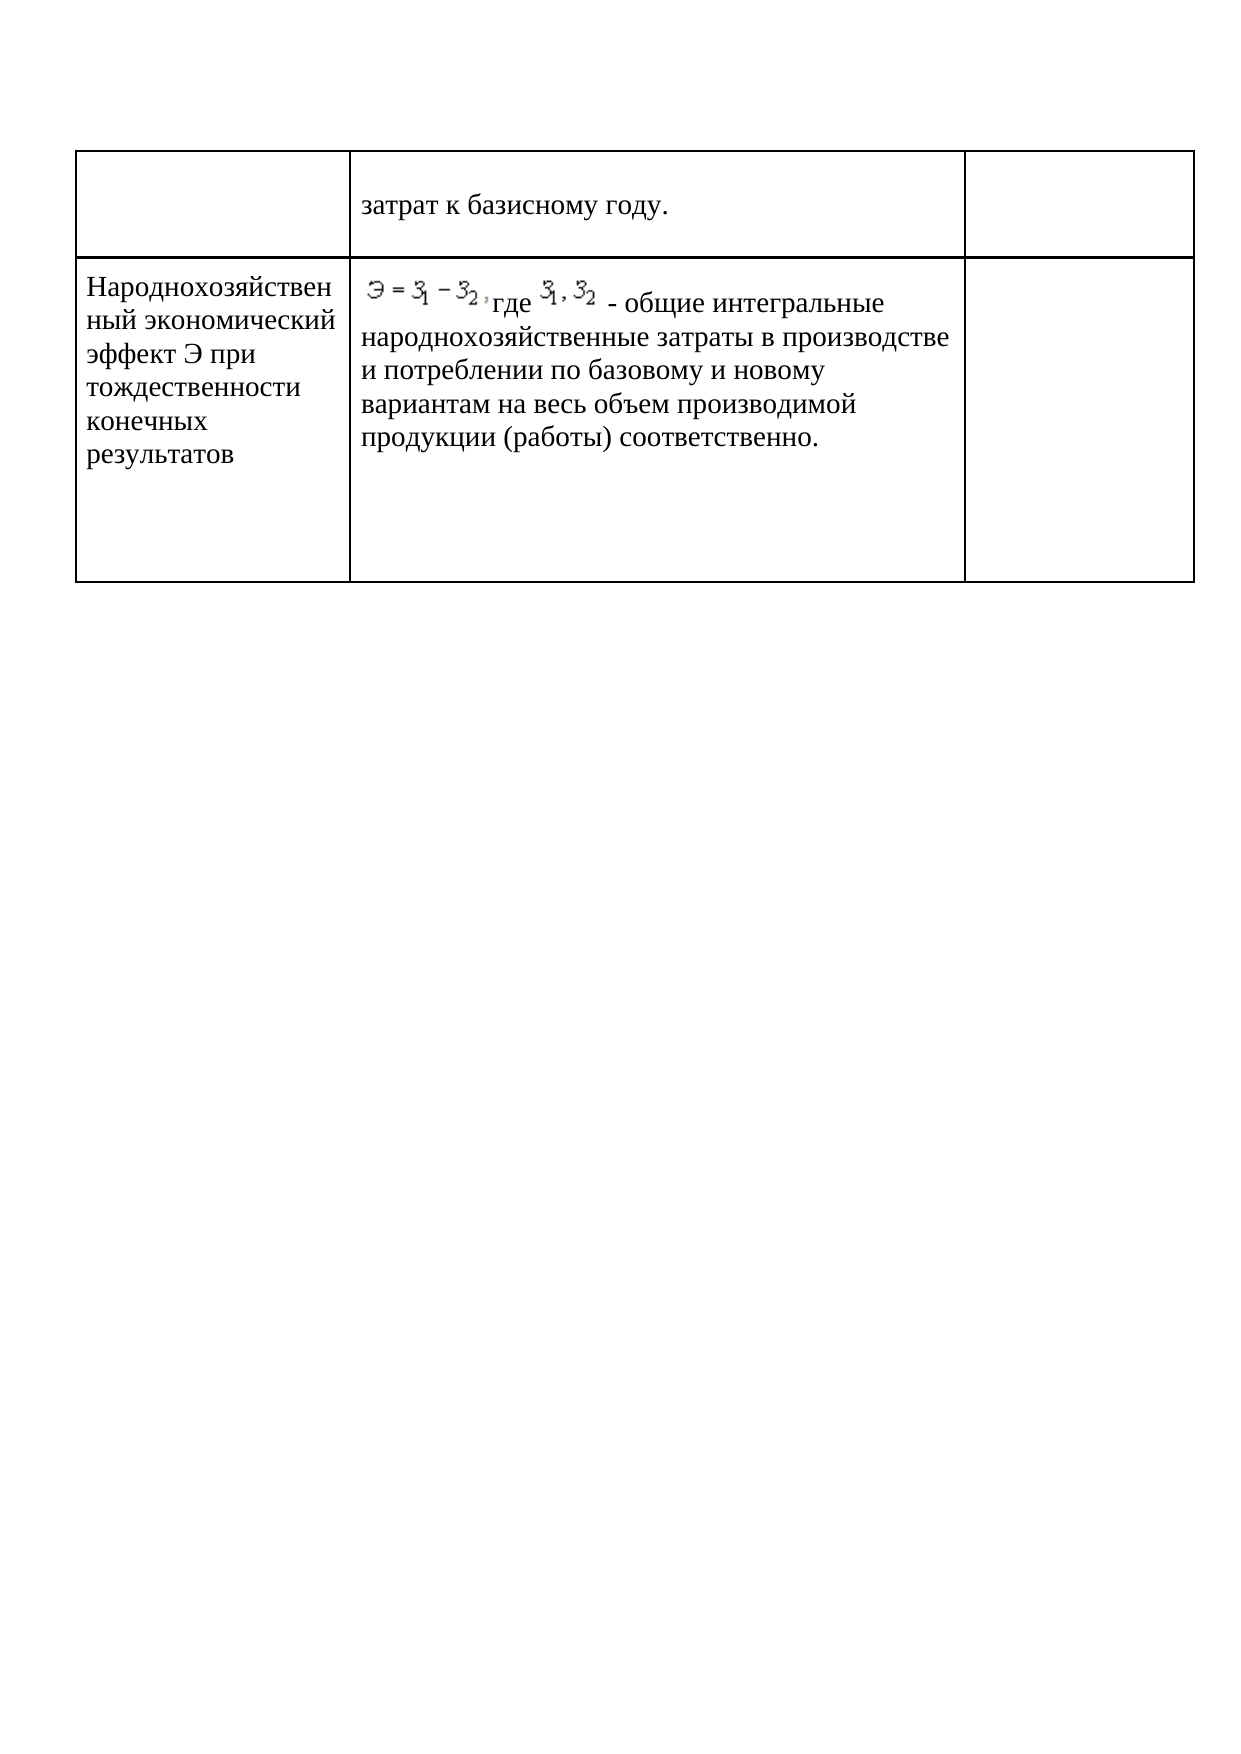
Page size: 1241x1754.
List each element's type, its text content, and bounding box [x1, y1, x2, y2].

table_cell [966, 259, 1193, 581]
picture [539, 268, 600, 313]
table_cell Народнохозяйственный экономический эффект Э при тождественности конечных результатов [77, 259, 349, 581]
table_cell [77, 152, 349, 256]
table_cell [351, 152, 964, 256]
table_cell где - общие интегральные народнохозяйственные затраты в производстве и потреблении по базовому и новому вариантам на весь объем производимой продукции (работы) соответственно. [351, 259, 964, 581]
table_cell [966, 152, 1193, 256]
picture [360, 275, 493, 313]
